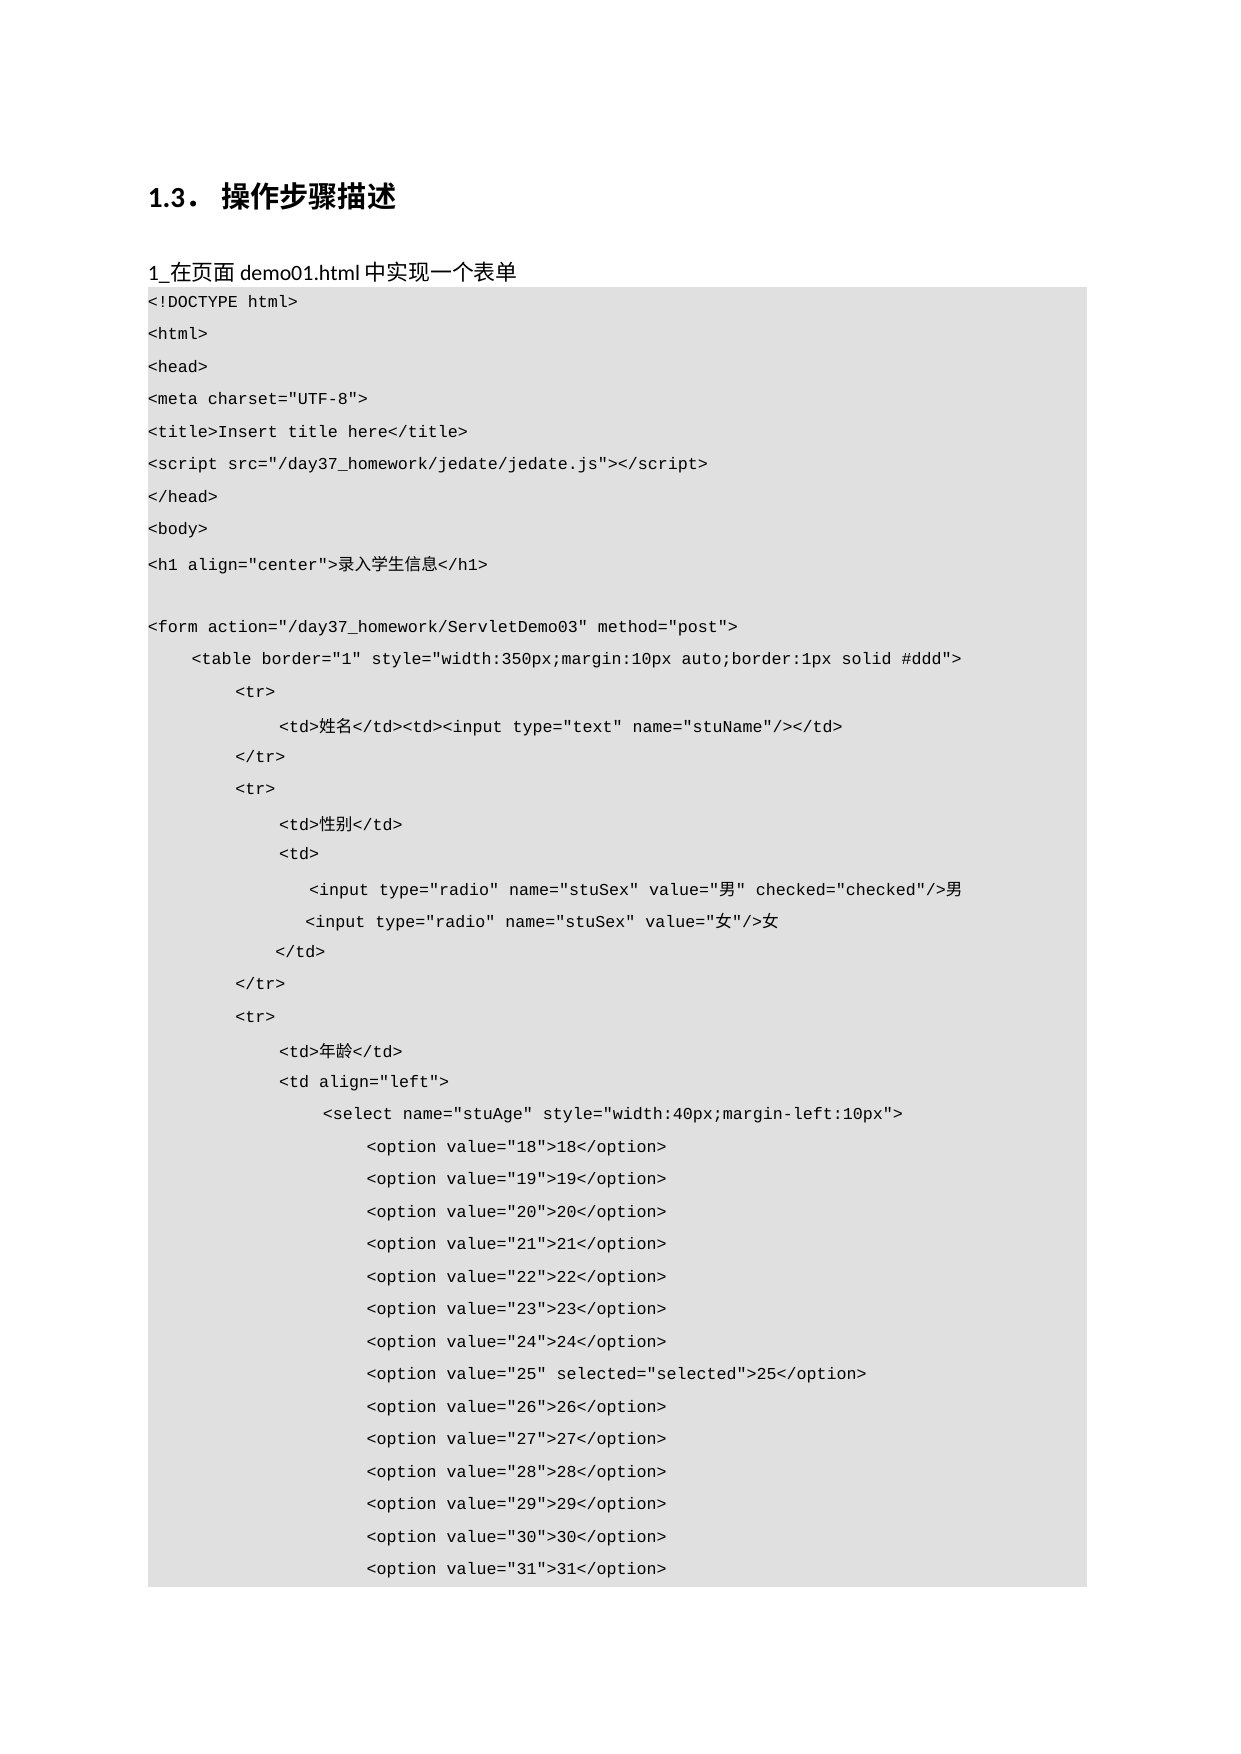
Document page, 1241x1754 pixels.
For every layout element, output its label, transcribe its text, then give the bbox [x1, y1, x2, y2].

subtitle 操作步骤描述 [148, 162, 1087, 227]
text <form action="/day37_homework/ServletDemo03" method="post"> [148, 612, 1087, 644]
text <table border="1" style="width:350px;margin:10px auto;border:1px solid #ddd"> [148, 644, 1087, 677]
text <td> [148, 839, 1087, 872]
text <option value="28">28</option> [148, 1457, 1087, 1489]
text <option value="31">31</option> [148, 1554, 1087, 1587]
text </td> [148, 937, 1087, 969]
text <select name="stuAge" style="width:40px;margin-left:10px"> [148, 1099, 1087, 1132]
text <option value="19">19</option> [148, 1164, 1087, 1197]
text </tr> [148, 742, 1087, 774]
text <option value="27">27</option> [148, 1424, 1087, 1457]
text <head> [148, 352, 1087, 384]
text <title>Insert title here</title> [148, 417, 1087, 449]
text <td>性别</td> [148, 807, 1087, 839]
text <td align="left"> [148, 1067, 1087, 1099]
text <tr> [148, 1002, 1087, 1034]
text <option value="30">30</option> [148, 1522, 1087, 1554]
text 1_在页面demo01.html中实现一个表单 [148, 254, 1087, 287]
text <option value="20">20</option> [148, 1197, 1087, 1229]
text <option value="24">24</option> [148, 1327, 1087, 1359]
text <option value="23">23</option> [148, 1294, 1087, 1327]
text <tr> [148, 677, 1087, 709]
text <input type="radio" name="stuSex" value="男" checked="checked"/>男 [148, 872, 1087, 904]
text <option value="29">29</option> [148, 1489, 1087, 1522]
text <option value="18">18</option> [148, 1132, 1087, 1164]
text <option value="21">21</option> [148, 1229, 1087, 1262]
text <script src="/day37_homework/jedate/jedate.js"></script> [148, 449, 1087, 482]
text <option value="25" selected="selected">25</option> [148, 1359, 1087, 1392]
text <meta charset="UTF-8"> [148, 384, 1087, 417]
text <td>姓名</td><td><input type="text" name="stuName"/></td> [148, 709, 1087, 742]
text <tr> [148, 774, 1087, 807]
text <h1 align="center">录入学生信息</h1> [148, 547, 1087, 579]
text </tr> [148, 969, 1087, 1002]
text <option value="22">22</option> [148, 1262, 1087, 1294]
text <html> [148, 319, 1087, 352]
text <body> [148, 514, 1087, 547]
text <input type="radio" name="stuSex" value="女"/>女 [148, 904, 1087, 937]
text </head> [148, 482, 1087, 514]
text <!DOCTYPE html> [148, 287, 1087, 319]
text <td>年龄</td> [148, 1034, 1087, 1067]
text <option value="26">26</option> [148, 1392, 1087, 1424]
